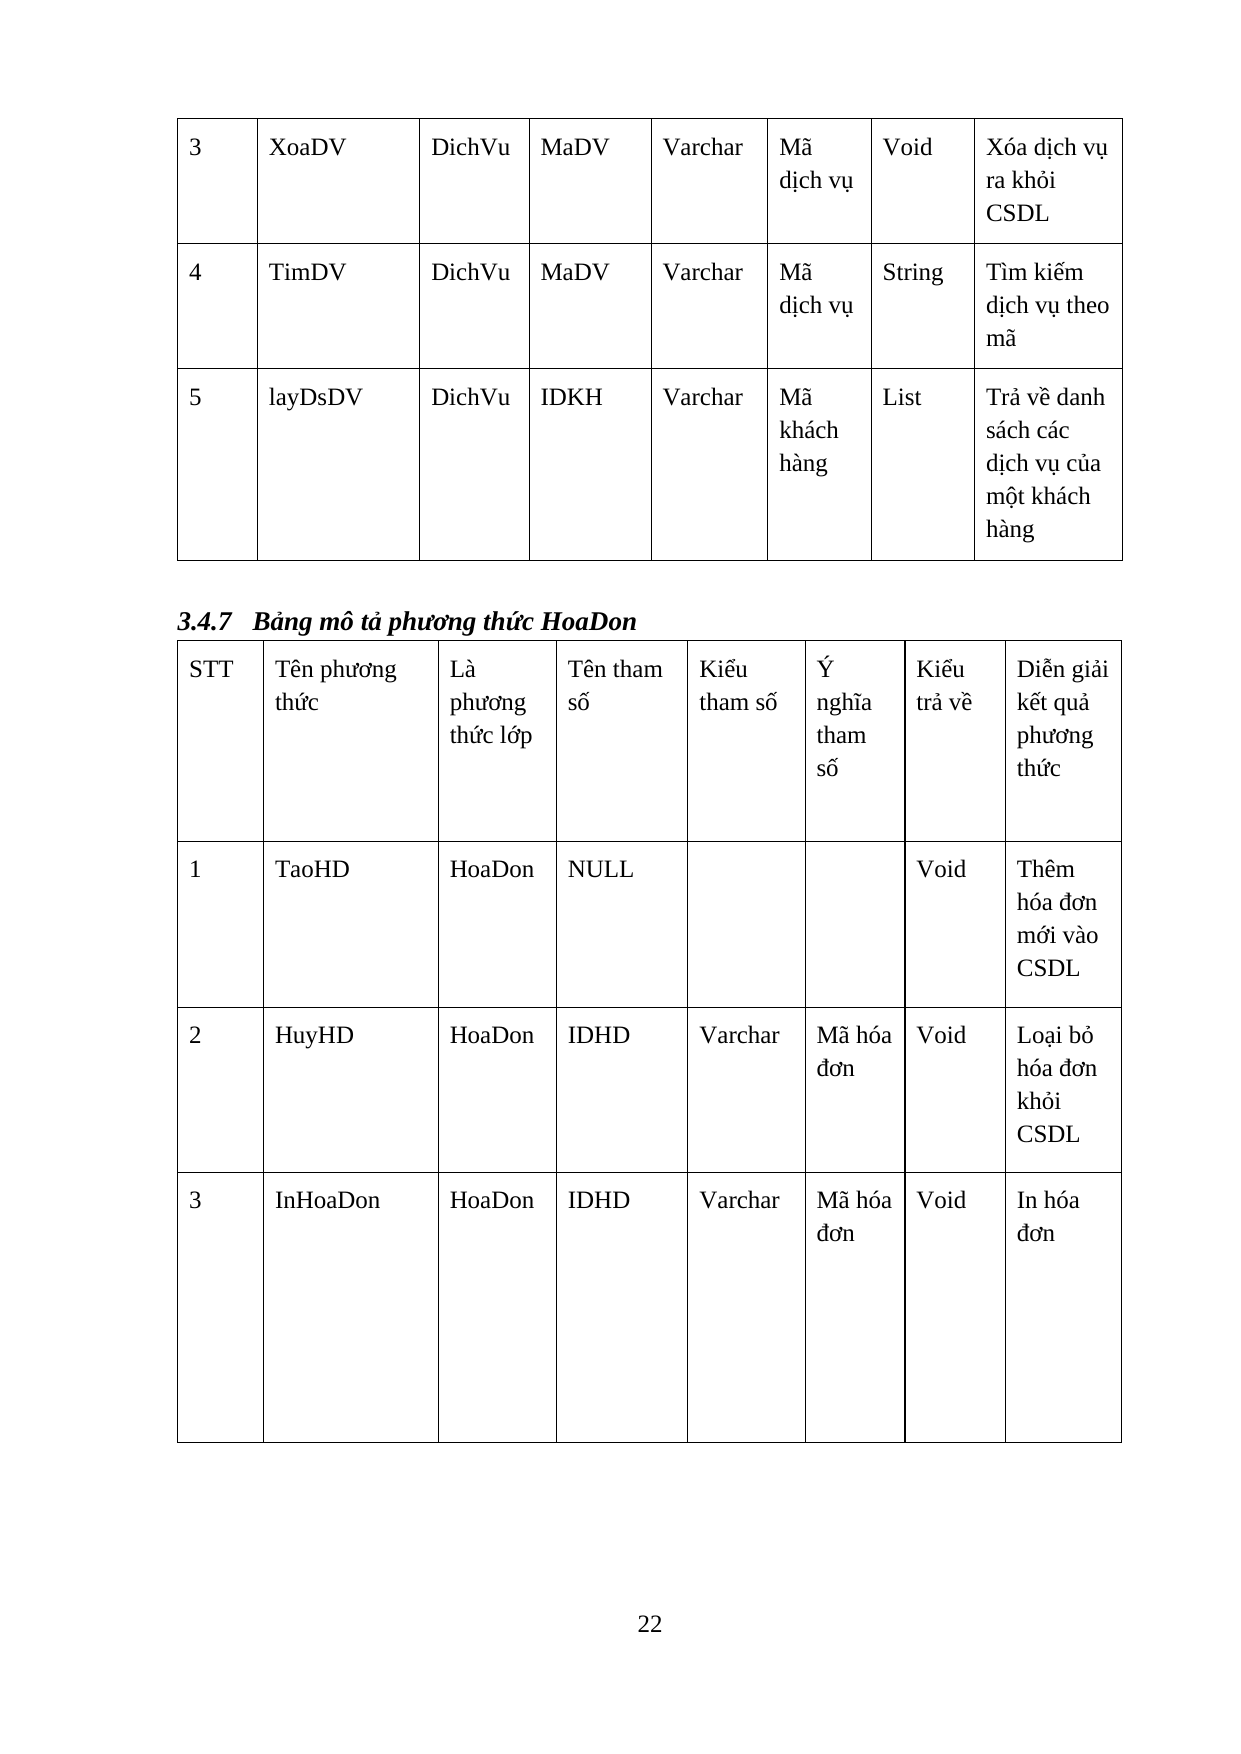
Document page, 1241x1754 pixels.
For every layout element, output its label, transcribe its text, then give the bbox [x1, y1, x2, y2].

table_cell HoaDon [439, 1173, 556, 1442]
table_header Là phương thức lớp [439, 641, 556, 841]
table_cell 4 [178, 244, 257, 368]
table_cell String [872, 244, 974, 368]
table_header Diễn giải kết quả phương thức [1006, 641, 1121, 841]
table_cell Varchar [688, 1008, 805, 1172]
table_cell MaDV [530, 119, 651, 243]
table_header STT [178, 641, 263, 841]
table_cell TaoHD [264, 842, 438, 1007]
table_cell Void [906, 1008, 1005, 1172]
table_header Tên tham số [557, 641, 687, 841]
table_cell MaDV [530, 244, 651, 368]
table_header Kiểu tham số [688, 641, 805, 841]
table_cell Varchar [652, 119, 767, 243]
table_cell 3 [178, 1173, 263, 1442]
table_cell Void [906, 1173, 1005, 1442]
table_header Tên phương thức [264, 641, 438, 841]
table_cell NULL [557, 842, 687, 1007]
table_cell Mã hóa đơn [806, 1008, 904, 1172]
table_cell Mã khách hàng [768, 369, 871, 559]
table_cell Loại bỏ hóa đơn khỏi CSDL [1006, 1008, 1121, 1172]
table_cell [688, 842, 805, 1007]
table_cell HoaDon [439, 842, 556, 1007]
table_cell DichVu [420, 369, 529, 559]
table_cell Varchar [652, 244, 767, 368]
table_cell 5 [178, 369, 257, 559]
table_cell Varchar [688, 1173, 805, 1442]
table_header Kiểu trả về [906, 641, 1005, 841]
table_cell [806, 842, 904, 1007]
table_cell List [872, 369, 974, 559]
table_cell IDHD [557, 1008, 687, 1172]
table_cell HuyHD [264, 1008, 438, 1172]
table_cell Void [906, 842, 1005, 1007]
table_cell 3 [178, 119, 257, 243]
table_header Ý nghĩa tham số [806, 641, 904, 841]
table_cell 2 [178, 1008, 263, 1172]
table_cell layDsDV [258, 369, 419, 559]
table_cell Mã hóa đơn [806, 1173, 904, 1442]
table_cell XoaDV [258, 119, 419, 243]
table_cell Xóa dịch vụ ra khỏi CSDL [975, 119, 1122, 243]
table_cell Thêm hóa đơn mới vào CSDL [1006, 842, 1121, 1007]
table_cell Mã dịch vụ [768, 119, 871, 243]
subtitle Bảng mô tả phương thức HoaDon [177, 604, 1122, 636]
table_cell 1 [178, 842, 263, 1007]
table_cell Varchar [652, 369, 767, 559]
table_cell Void [872, 119, 974, 243]
table_cell IDHD [557, 1173, 687, 1442]
table_cell Mã dịch vụ [768, 244, 871, 368]
table_cell InHoaDon [264, 1173, 438, 1442]
table_cell IDKH [530, 369, 651, 559]
table_cell TimDV [258, 244, 419, 368]
table_cell HoaDon [439, 1008, 556, 1172]
table_cell DichVu [420, 119, 529, 243]
table_cell Trả về danh sách các dịch vụ của một khách hàng [975, 369, 1122, 559]
table_cell In hóa đơn [1006, 1173, 1121, 1442]
table_cell DichVu [420, 244, 529, 368]
table_cell Tìm kiếm dịch vụ theo mã [975, 244, 1122, 368]
